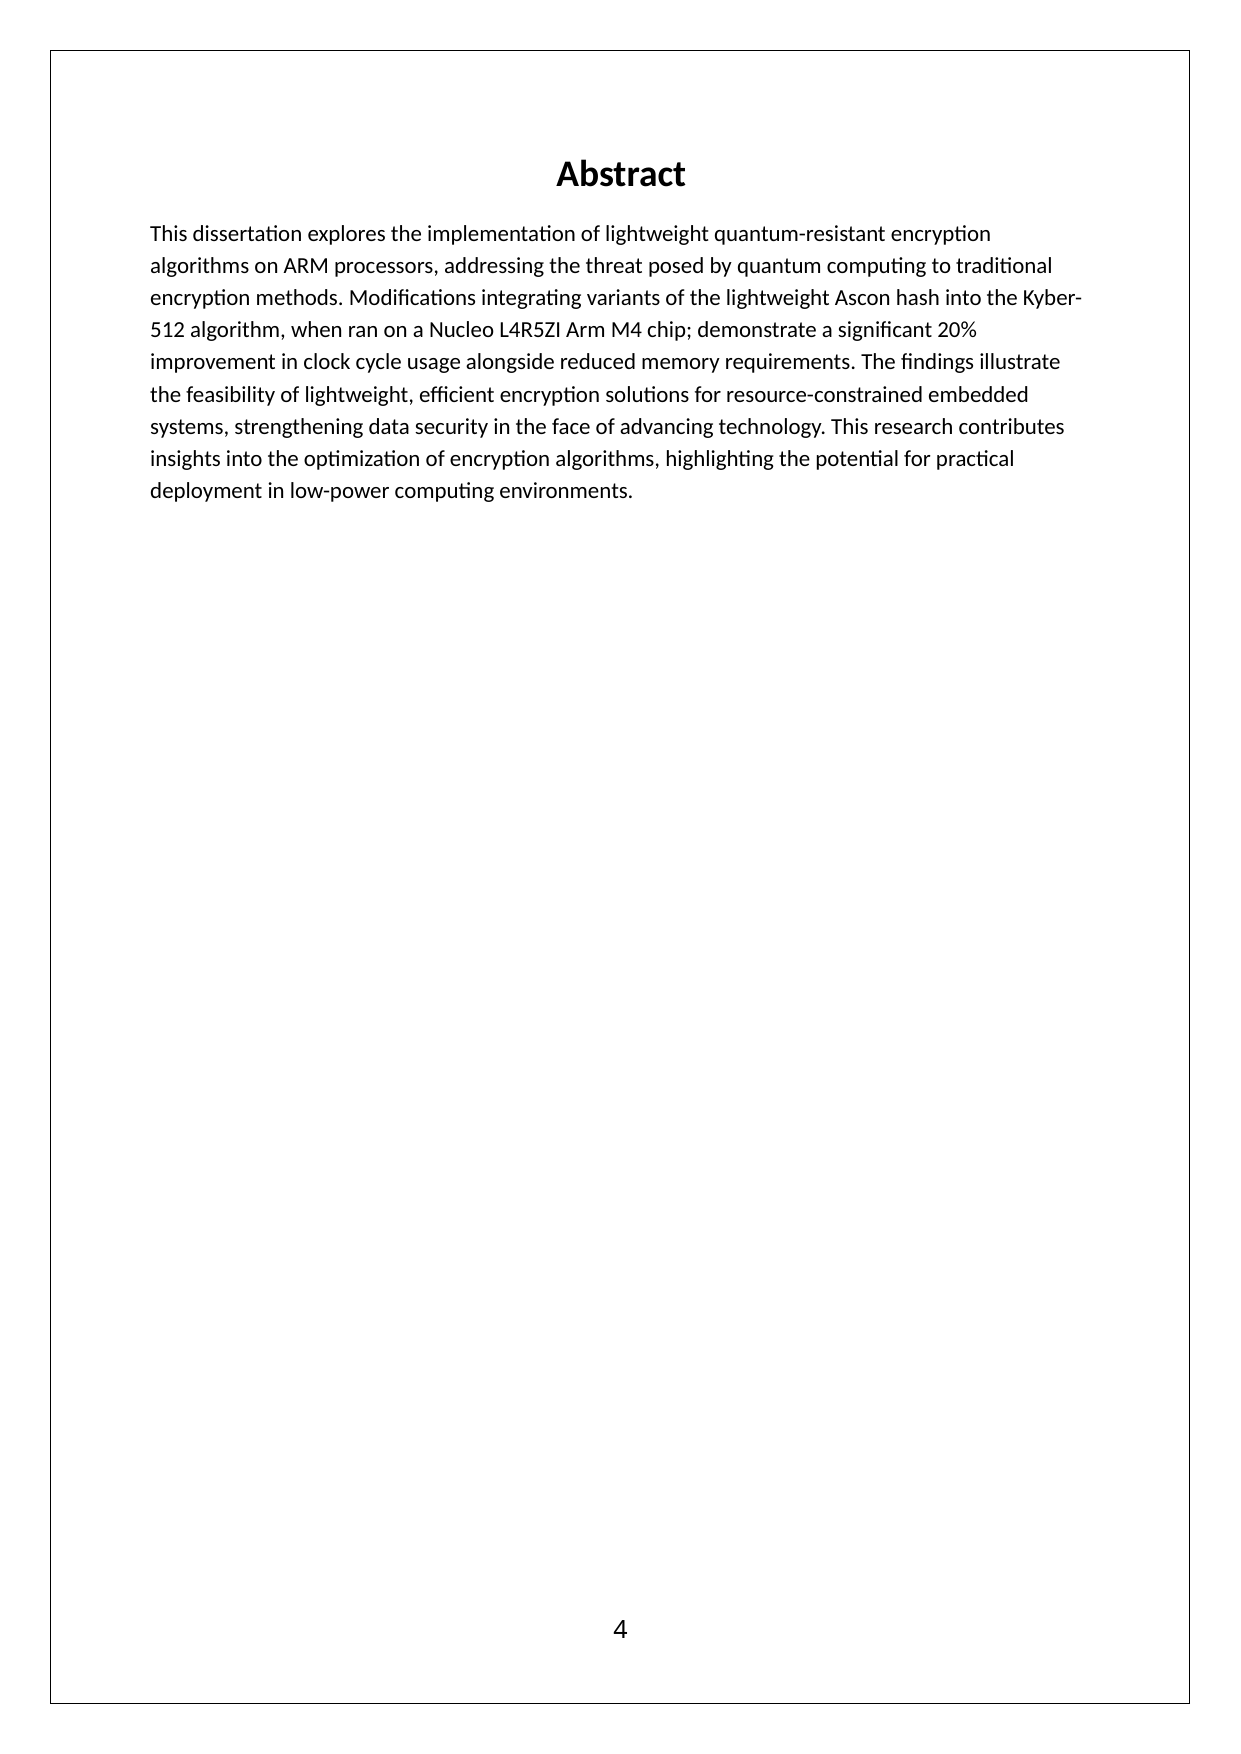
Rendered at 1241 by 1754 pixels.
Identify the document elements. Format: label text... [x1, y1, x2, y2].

text Abstract [150, 150, 1092, 196]
text This dissertation explores the implementation of lightweight quantum-resistant encryption algorithms on ARM processors, addressing the threat posed by quantum computing to traditional encryption methods. Modifications integrating variants of the lightweight Ascon hash into the Kyber-512 algorithm, when ran on a Nucleo L4R5ZI Arm M4 chip; demonstrate a significant 20% improvement in clock cycle usage alongside reduced memory requirements. The findings illustrate the feasibility of lightweight, efficient encryption solutions for resource-constrained embedded systems, strengthening data security in the face of advancing technology. This research contributes insights into the optimization of encryption algorithms, highlighting the potential for practical deployment in low-power computing environments. [150, 219, 1090, 504]
